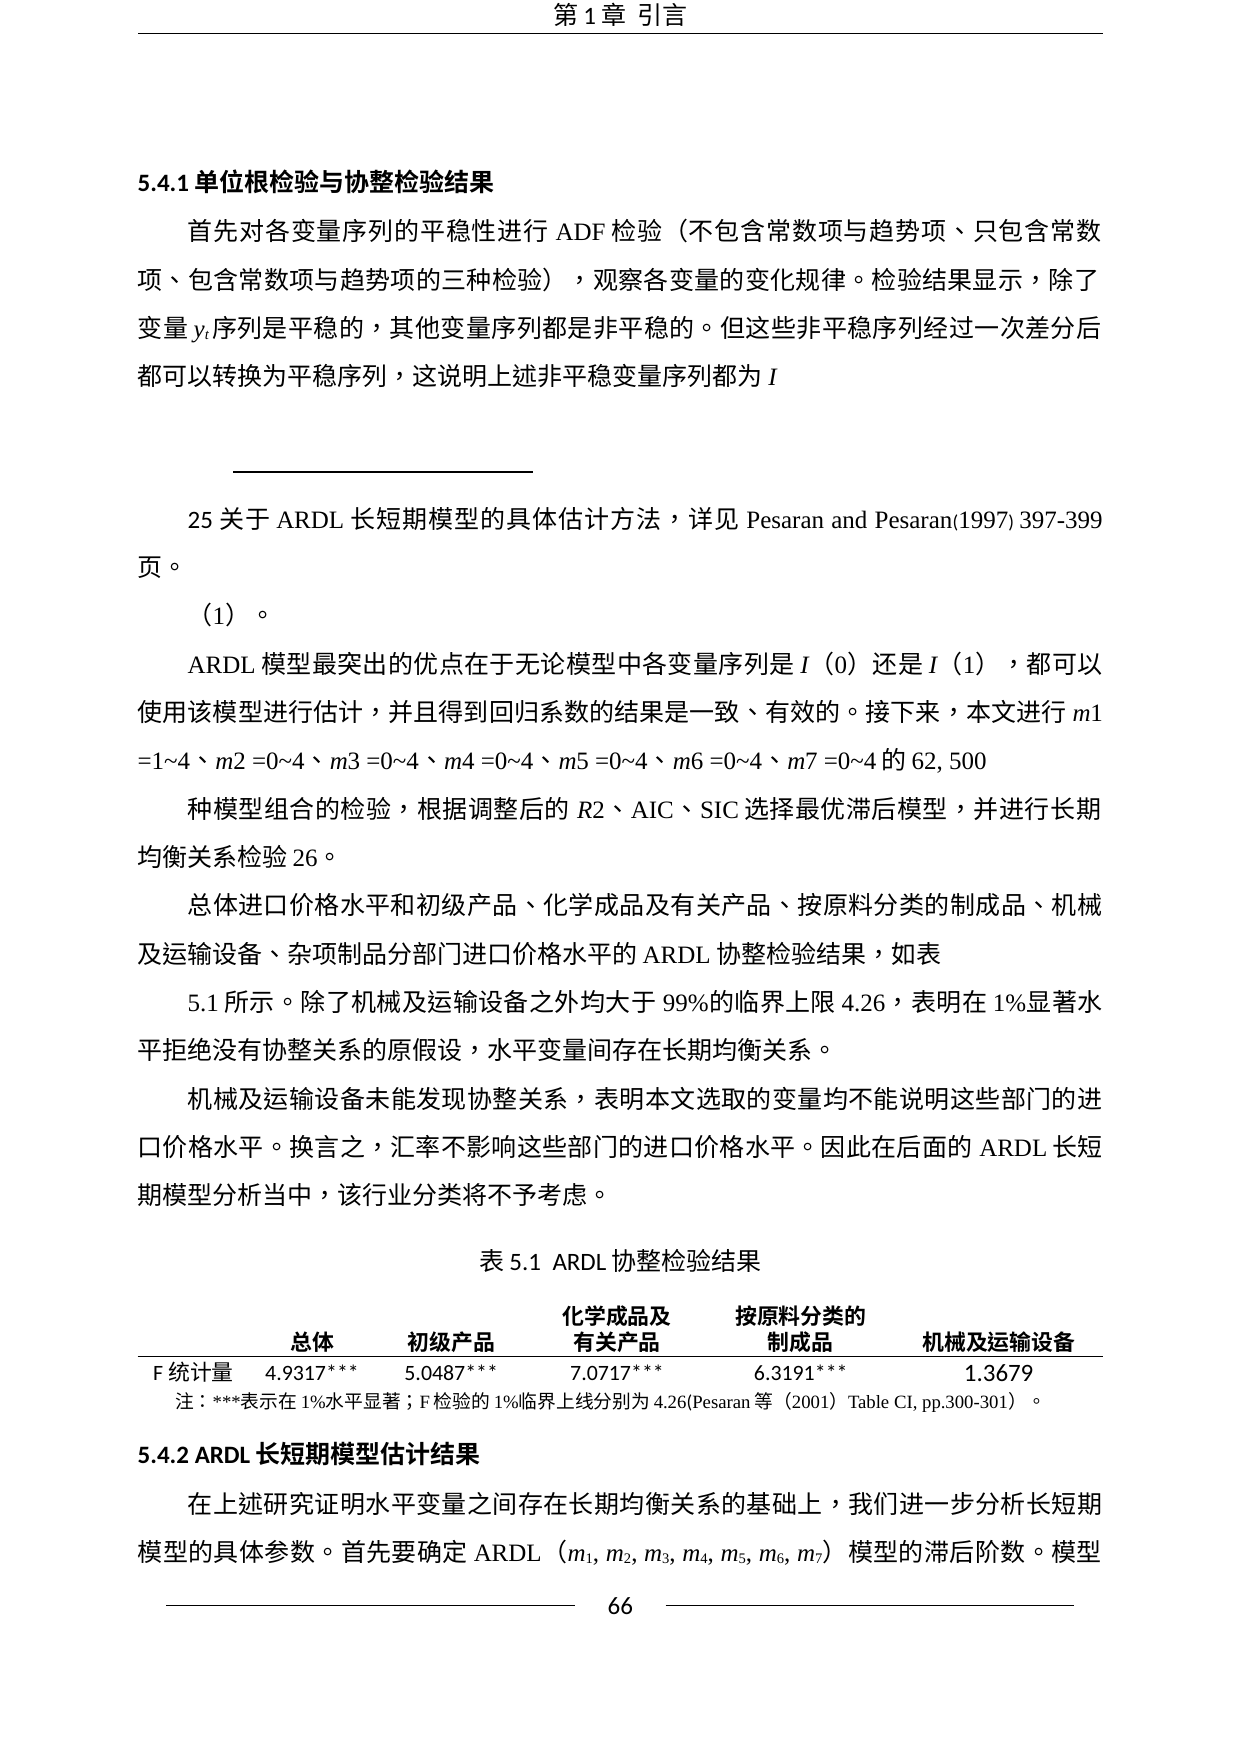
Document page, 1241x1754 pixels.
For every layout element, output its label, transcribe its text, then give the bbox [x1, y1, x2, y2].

text 机械及运输设备未能发现协整关系，表明本文选取的变量均不能说明这些部门的进口价格水平。换言之，汇率不影响这些部门的进口价格水平。因此在后面的ARDL长短期模型分析当中，该行业分类将不予考虑。 [137, 1066, 1103, 1211]
text 注：***表示在1%水平显著；F检验的1%临界上线分别为4.26(Pesaran等（2001）Table CI, pp.300-301）。 [137, 1388, 1103, 1413]
text 总体进口价格水平和初级产品、化学成品及有关产品、按原料分类的制成品、机械及运输设备、杂项制品分部门进口价格水平的ARDL 协整检验结果，如表 [137, 873, 1103, 969]
text 表5.1 ARDL协整检验结果 [137, 1244, 1103, 1278]
text ARDL模型最突出的优点在于无论模型中各变量序列是I（0）还是I（1），都可以使用该模型进行估计，并且得到回归系数的结果是一致、有效的。接下来，本文进行m1 =1~4、m2 =0~4、m3 =0~4、m4 =0~4、m5 =0~4、m6 =0~4、m7 =0~4的62, 500 [137, 631, 1103, 776]
text 种模型组合的检验，根据调整后的R2、AIC、SIC选择最优滞后模型，并进行长期均衡关系检验26。 [137, 776, 1103, 873]
text 5.1所示。除了机械及运输设备之外均大于99%的临界上限4.26，表明在1%显著水平拒绝没有协整关系的原假设，水平变量间存在长期均衡关系。 [137, 969, 1103, 1066]
subtitle 5.4.1 单位根检验与协整检验结果 [137, 164, 1103, 199]
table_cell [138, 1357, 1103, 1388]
text 25关于ARDL长短期模型的具体估计方法，详见Pesaran and Pesaran(1997) 397-399页。 [137, 486, 1103, 583]
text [137, 1471, 1103, 1568]
text 首先对各变量序列的平稳性进行ADF检验（不包含常数项与趋势项、只包含常数项、包含常数项与趋势项的三种检验），观察各变量的变化规律。检验结果显示，除了变量yt序列是平稳的，其他变量序列都是非平稳的。但这些非平稳序列经过一次差分后都可以转换为平稳序列，这说明上述非平稳变量序列都为 I [137, 199, 1103, 392]
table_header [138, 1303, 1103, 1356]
subtitle 5.4.2 ARDL长短期模型估计结果 [137, 1437, 1103, 1471]
text （1）。 [137, 583, 1103, 631]
